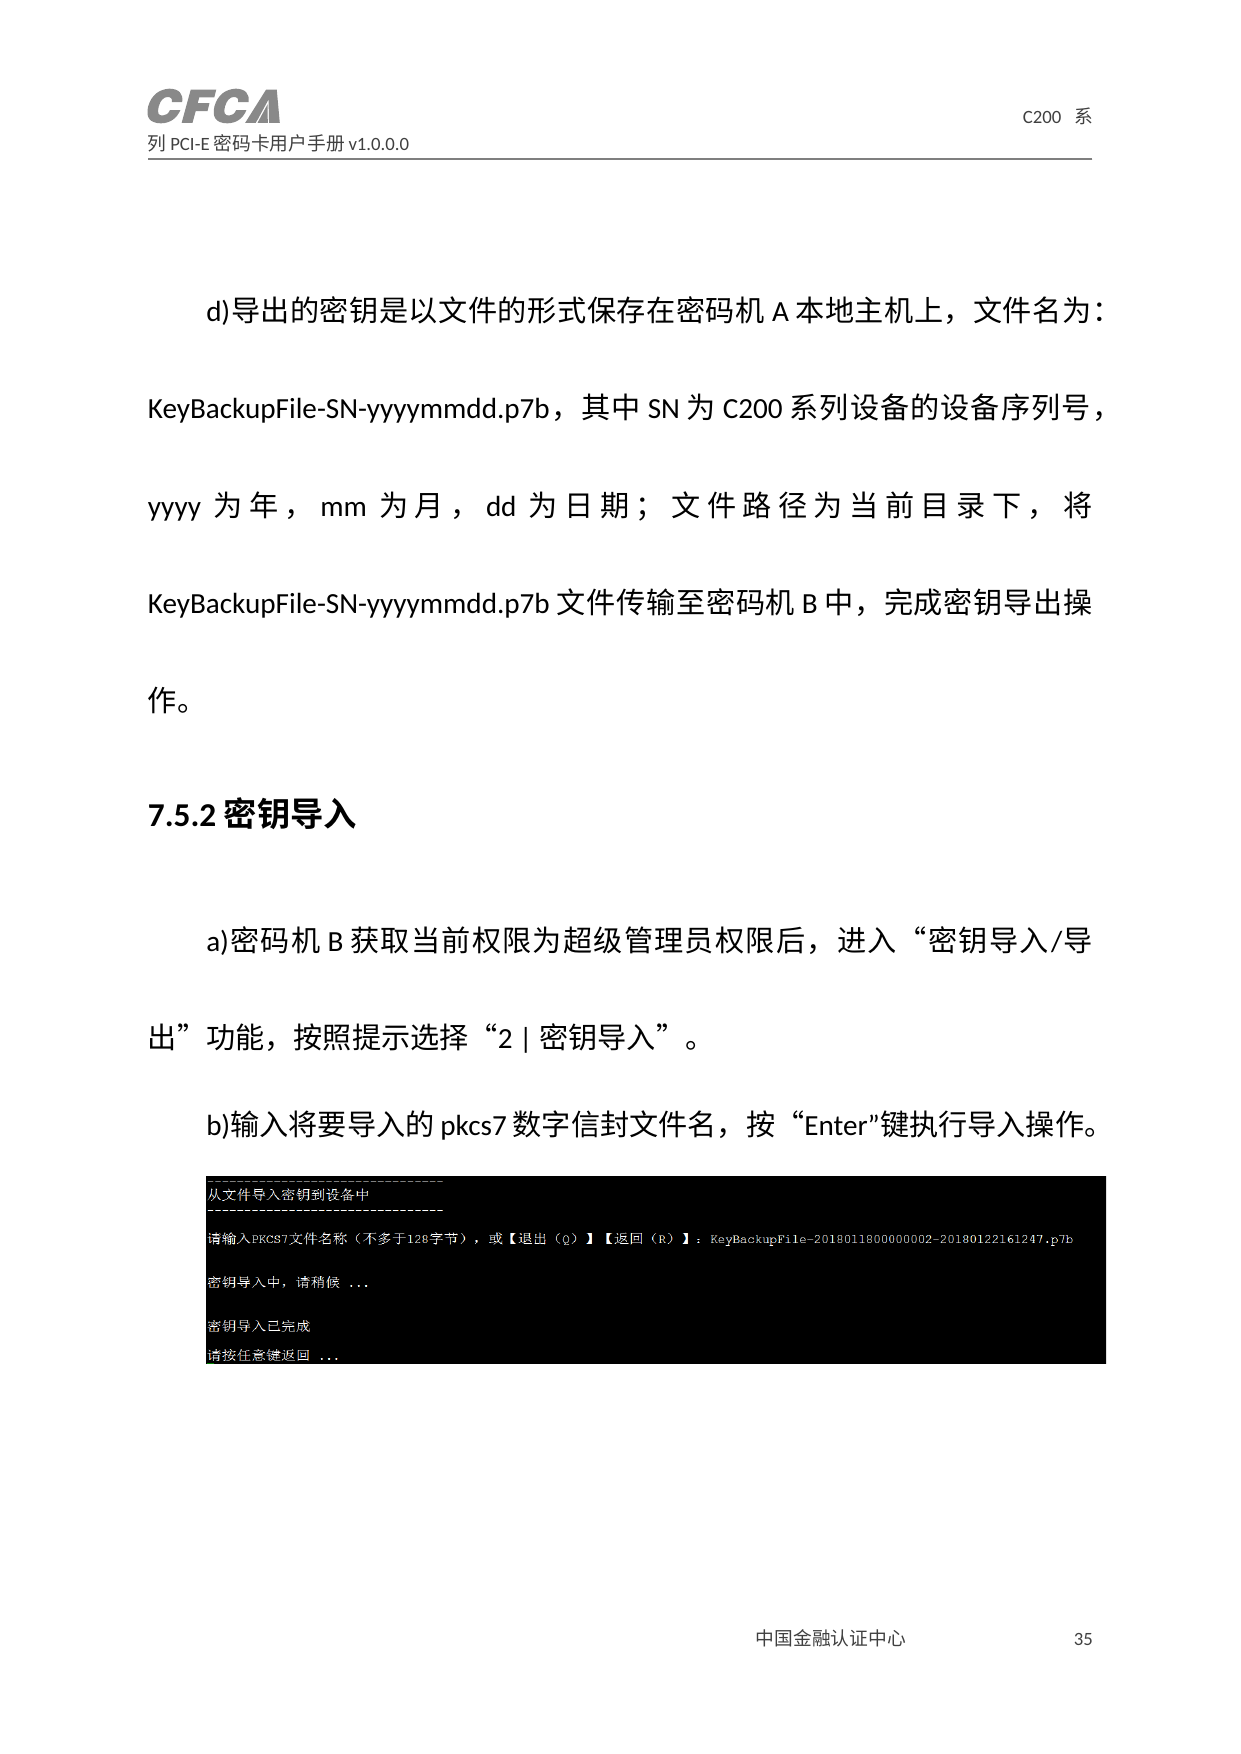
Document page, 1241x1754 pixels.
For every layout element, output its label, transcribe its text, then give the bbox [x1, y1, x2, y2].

text d)导出的密钥是以文件的形式保存在密码机A本地主机上，文件名为：KeyBackupFile-SN-yyyymmdd.p7b，其中SN为C200系列设备的设备序列号，yyyy为年，mm为月，dd为日期；文件路径为当前目录下，将KeyBackupFile-SN-yyyymmdd.p7b文件传输至密码机B中，完成密钥导出操作。 [148, 276, 1092, 731]
subtitle 密钥导入 [148, 779, 1092, 844]
picture [206, 1176, 1107, 1364]
text b)输入将要导入的pkcs7数字信封文件名，按“Enter”键执行导入操作。 [148, 1090, 1092, 1155]
text a)密码机B获取当前权限为超级管理员权限后，进入“密钥导入/导出”功能，按照提示选择“2 | 密钥导入”。 [148, 906, 1092, 1069]
